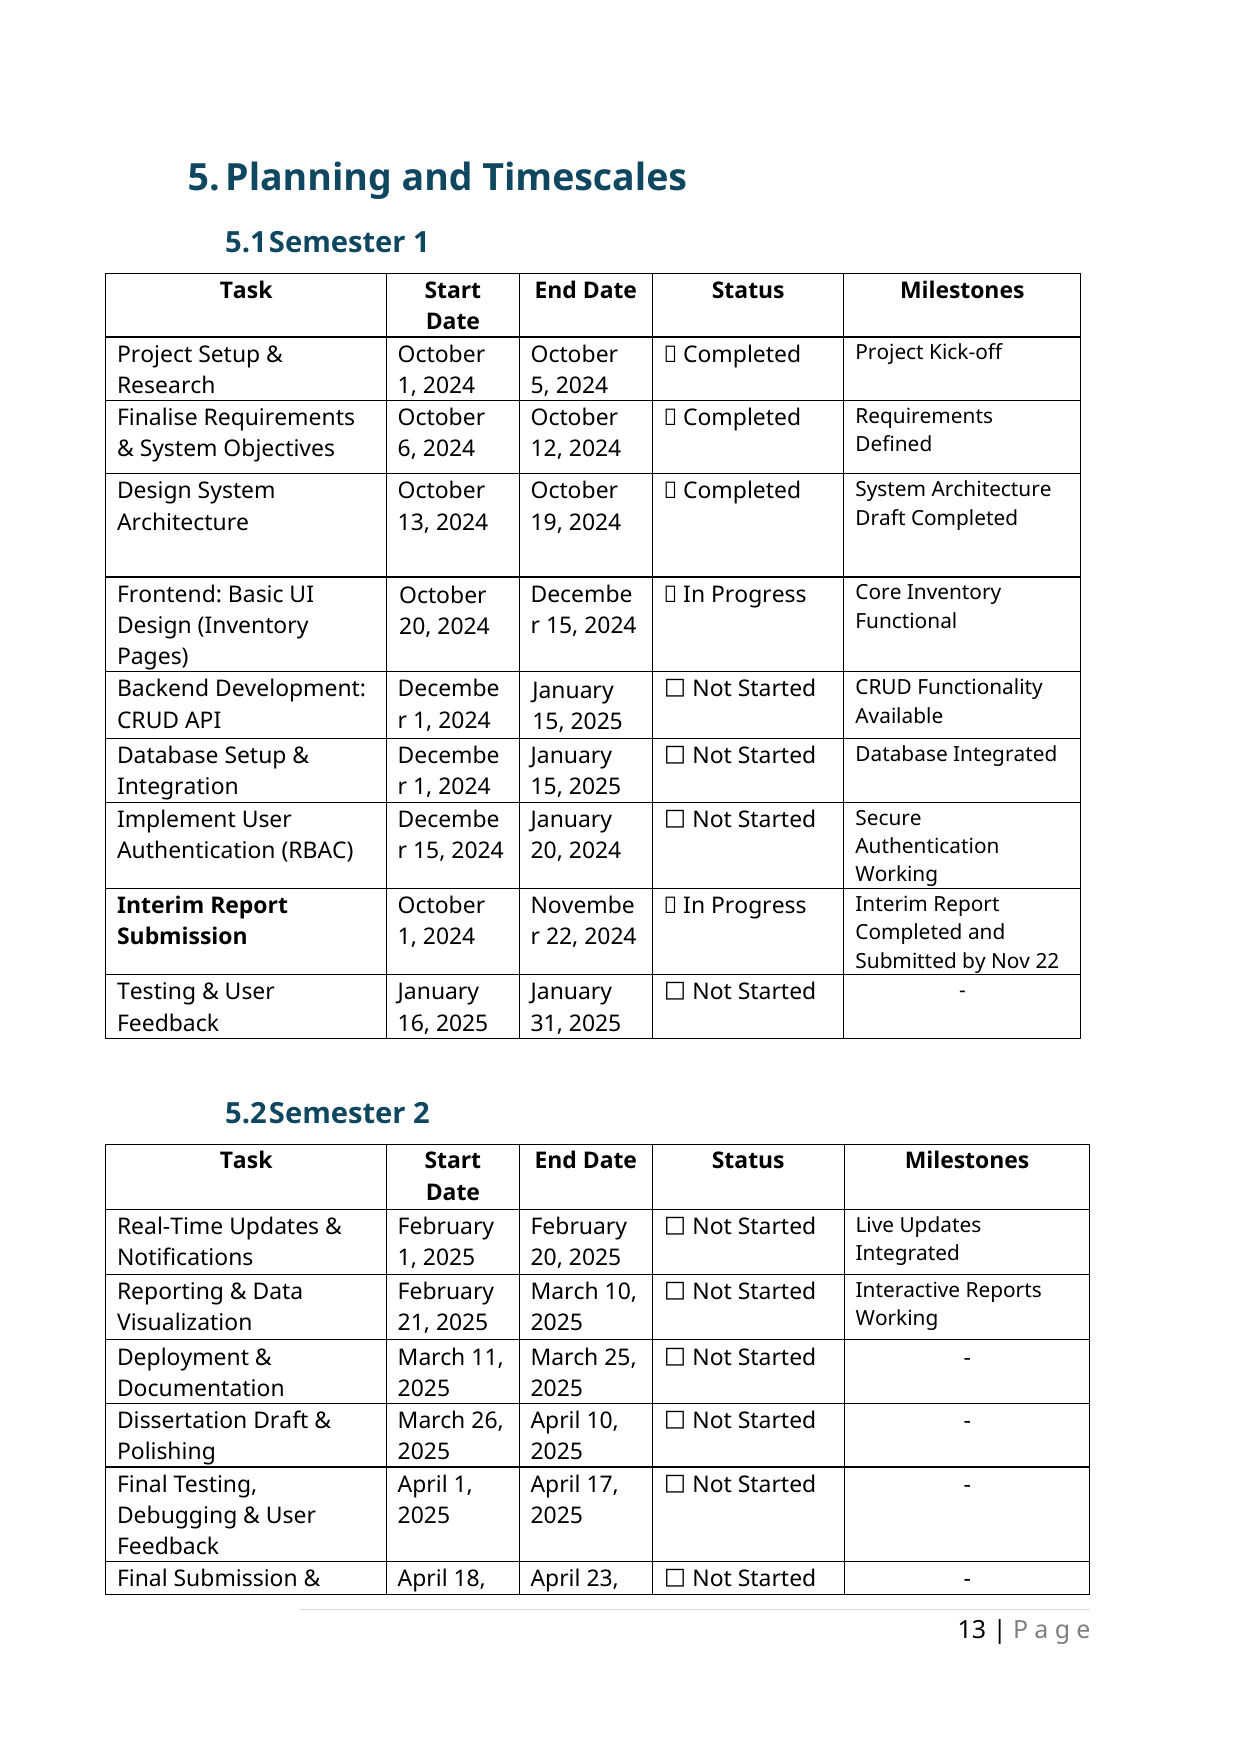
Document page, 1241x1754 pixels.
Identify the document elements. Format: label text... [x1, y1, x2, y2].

table_cell October 6, 2024 [387, 401, 519, 473]
table_cell ⬜ Not Started [653, 1275, 844, 1339]
table_cell Backend Development: CRUD API [106, 672, 386, 738]
table_cell ⬜ Not Started [653, 803, 843, 888]
table_cell Live Updates Integrated [845, 1210, 1089, 1274]
table_cell 🔄 In Progress [653, 578, 843, 671]
table_cell Implement User Authentication (RBAC) [106, 803, 386, 888]
table_cell March 25, 2025 [520, 1340, 652, 1403]
table_cell Database Integrated [844, 739, 1080, 802]
table_cell October 19, 2024 [520, 474, 652, 576]
table_cell March 10, 2025 [520, 1275, 652, 1339]
table_cell April 17, 2025 [520, 1468, 652, 1561]
table_cell Project Setup & Research [106, 338, 386, 400]
table_header End Date [520, 274, 652, 336]
table_cell ⬜ Not Started [653, 1210, 844, 1274]
table_cell Reporting & Data Visualization [106, 1275, 386, 1339]
table_cell Dissertation Draft & Polishing [106, 1404, 386, 1466]
table_cell - [845, 1404, 1089, 1466]
table_cell December 1, 2024 [387, 739, 519, 802]
table_cell Real-Time Updates & Notifications [106, 1210, 386, 1274]
table_cell February 20, 2025 [520, 1210, 652, 1274]
table_cell 🔄 In Progress [653, 889, 843, 974]
table_cell ⬜ Not Started [653, 672, 843, 738]
table_cell - [845, 1562, 1089, 1593]
table_cell ✅ Completed [653, 338, 843, 400]
table_cell [387, 578, 519, 671]
table_header Milestones [844, 274, 1080, 336]
table_cell Database Setup & Integration [106, 739, 386, 802]
table_cell Requirements Defined [844, 401, 1080, 473]
subtitle Planning and Timescales [187, 150, 1090, 201]
table_cell ⬜ Not Started [653, 1404, 844, 1466]
table_cell ✅ Completed [653, 401, 843, 473]
table_cell Design System Architecture [106, 474, 386, 576]
table_cell Interactive Reports Working [845, 1275, 1089, 1339]
table_cell April 18, 2025 [387, 1562, 519, 1593]
table_cell Finalise Requirements & System Objectives [106, 401, 386, 473]
table_cell Testing & User Feedback [106, 975, 386, 1038]
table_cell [106, 1562, 386, 1593]
table_cell October 13, 2024 [387, 474, 519, 576]
table_cell March 11, 2025 [387, 1340, 519, 1403]
subtitle Semester 1 [225, 222, 1090, 261]
table_cell December 15, 2024 [520, 578, 652, 671]
table_cell ⬜ Not Started [653, 739, 843, 802]
table_cell Deployment & Documentation [106, 1340, 386, 1403]
table_cell January 20, 2024 [520, 803, 652, 888]
table_cell December 15, 2024 [387, 803, 519, 888]
table_cell ⬜ Not Started [653, 975, 843, 1038]
table_cell April 1, 2025 [387, 1468, 519, 1561]
table_cell December 1, 2024 [387, 672, 519, 738]
table_cell - [845, 1340, 1089, 1403]
table_cell March 26, 2025 [387, 1404, 519, 1466]
table_header Status [653, 274, 843, 336]
table_header Task [106, 1145, 386, 1209]
table_cell Interim Report Submission [106, 889, 386, 974]
table_header Milestones [845, 1145, 1089, 1209]
table_cell ⬜ Not Started [653, 1468, 844, 1561]
table_cell System Architecture Draft Completed [844, 474, 1080, 576]
table_header Task [106, 274, 386, 336]
table_cell Secure Authentication Working [844, 803, 1080, 888]
table_cell ⬜ Not Started [653, 1340, 844, 1403]
table_cell [520, 672, 652, 738]
table_cell Frontend: Basic UI Design (Inventory Pages) [106, 578, 386, 671]
table_header Status [653, 1145, 844, 1209]
table_cell CRUD Functionality Available [844, 672, 1080, 738]
table_cell Final Testing, Debugging & User Feedback [106, 1468, 386, 1561]
table_header End Date [520, 1145, 652, 1209]
table_cell October 12, 2024 [520, 401, 652, 473]
table_cell April 10, 2025 [520, 1404, 652, 1466]
table_cell Core Inventory Functional [844, 578, 1080, 671]
table_cell Project Kick-off [844, 338, 1080, 400]
table_cell February 1, 2025 [387, 1210, 519, 1274]
table_cell October 1, 2024 [387, 338, 519, 400]
table_header Start Date [387, 274, 519, 336]
table_header Start Date [387, 1145, 519, 1209]
table_cell October 1, 2024 [387, 889, 519, 974]
table_cell April 23, 2025 [520, 1562, 652, 1593]
table_cell ✅ Completed [653, 474, 843, 576]
table_cell - [845, 1468, 1089, 1561]
table_cell October 5, 2024 [520, 338, 652, 400]
table_cell November 22, 2024 [520, 889, 652, 974]
table_cell February 21, 2025 [387, 1275, 519, 1339]
table_cell ⬜ Not Started [653, 1562, 844, 1593]
table_cell January 15, 2025 [520, 739, 652, 802]
table_cell - [844, 975, 1080, 1038]
table_cell January 31, 2025 [520, 975, 652, 1038]
subtitle Semester 2 [225, 1092, 1090, 1132]
table_cell Interim Report Completed and Submitted by Nov 22 [844, 889, 1080, 974]
table_cell January 16, 2025 [387, 975, 519, 1038]
